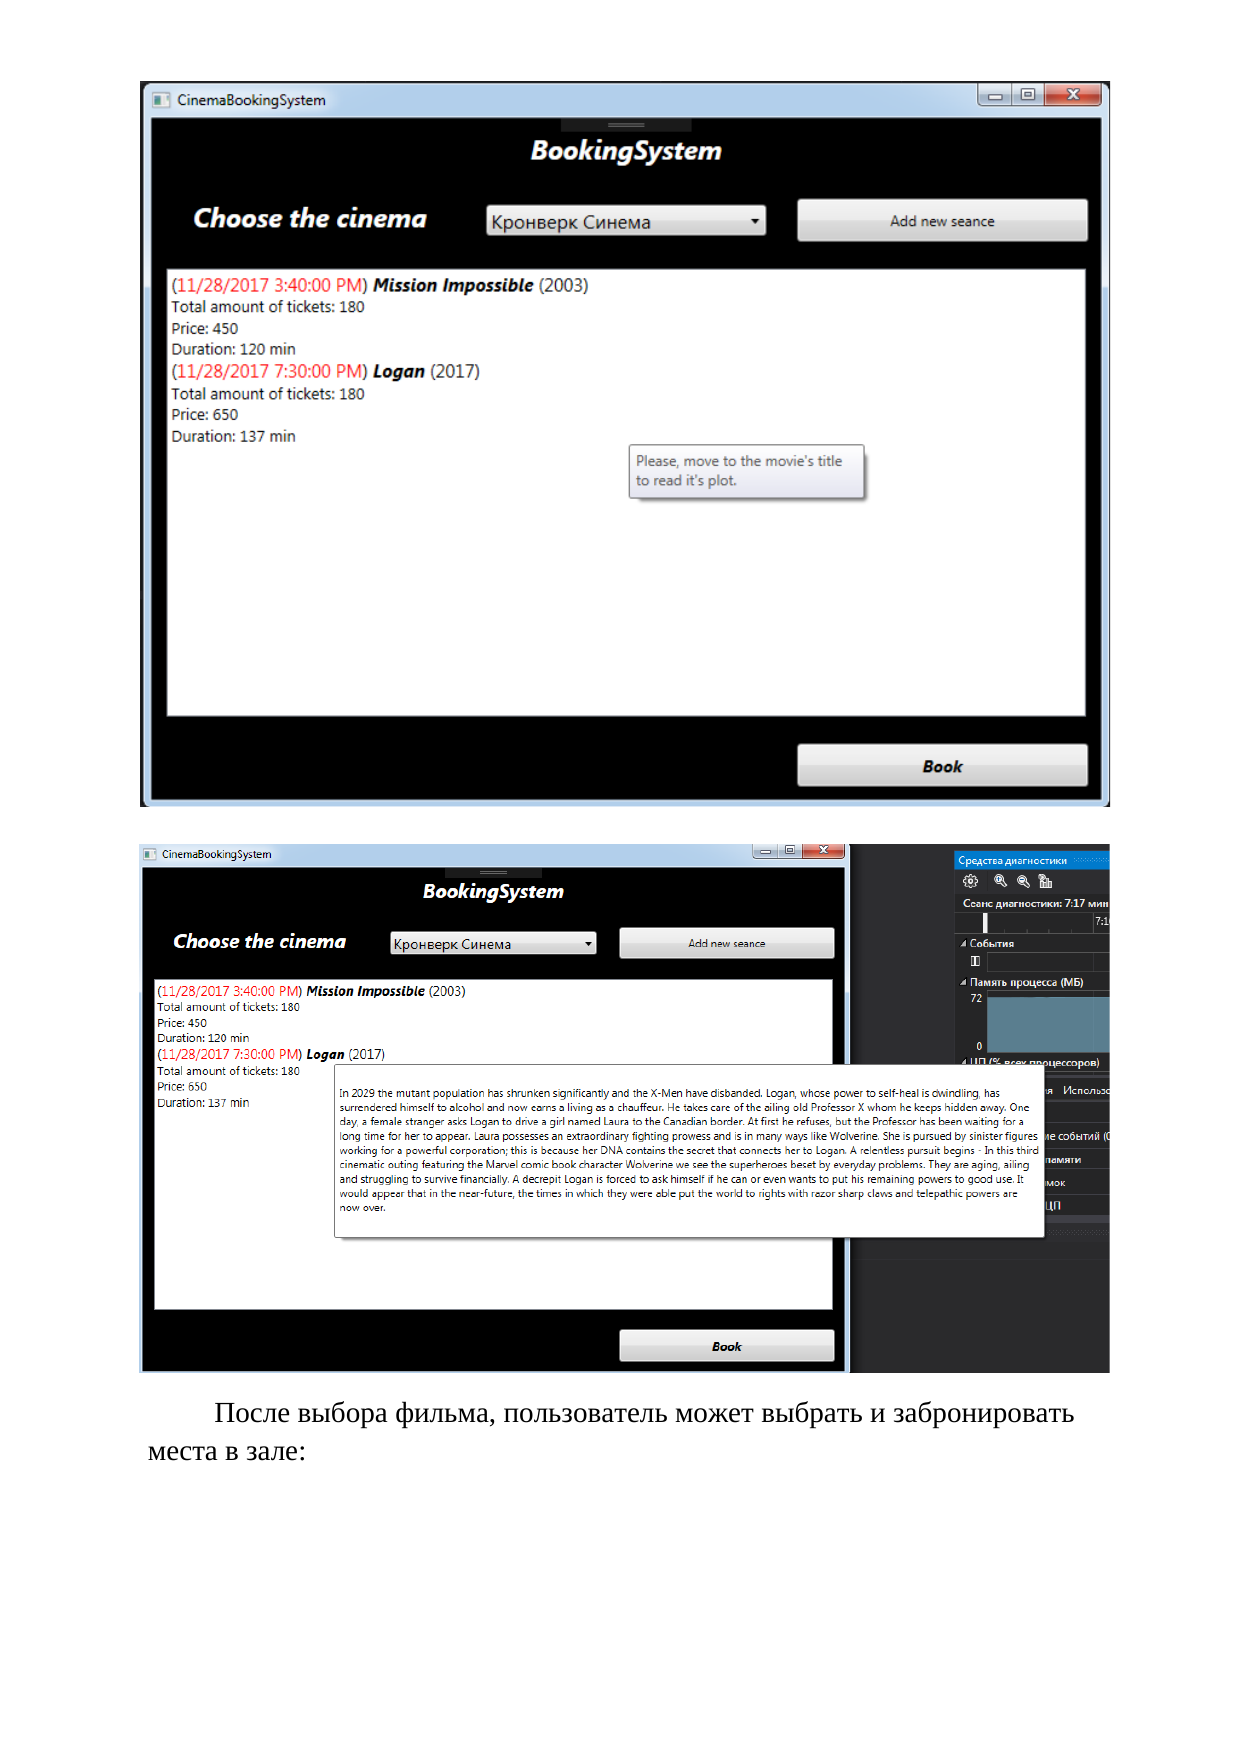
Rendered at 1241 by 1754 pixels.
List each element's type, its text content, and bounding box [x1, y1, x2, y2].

picture [140, 81, 1111, 806]
picture [139, 844, 1110, 1373]
